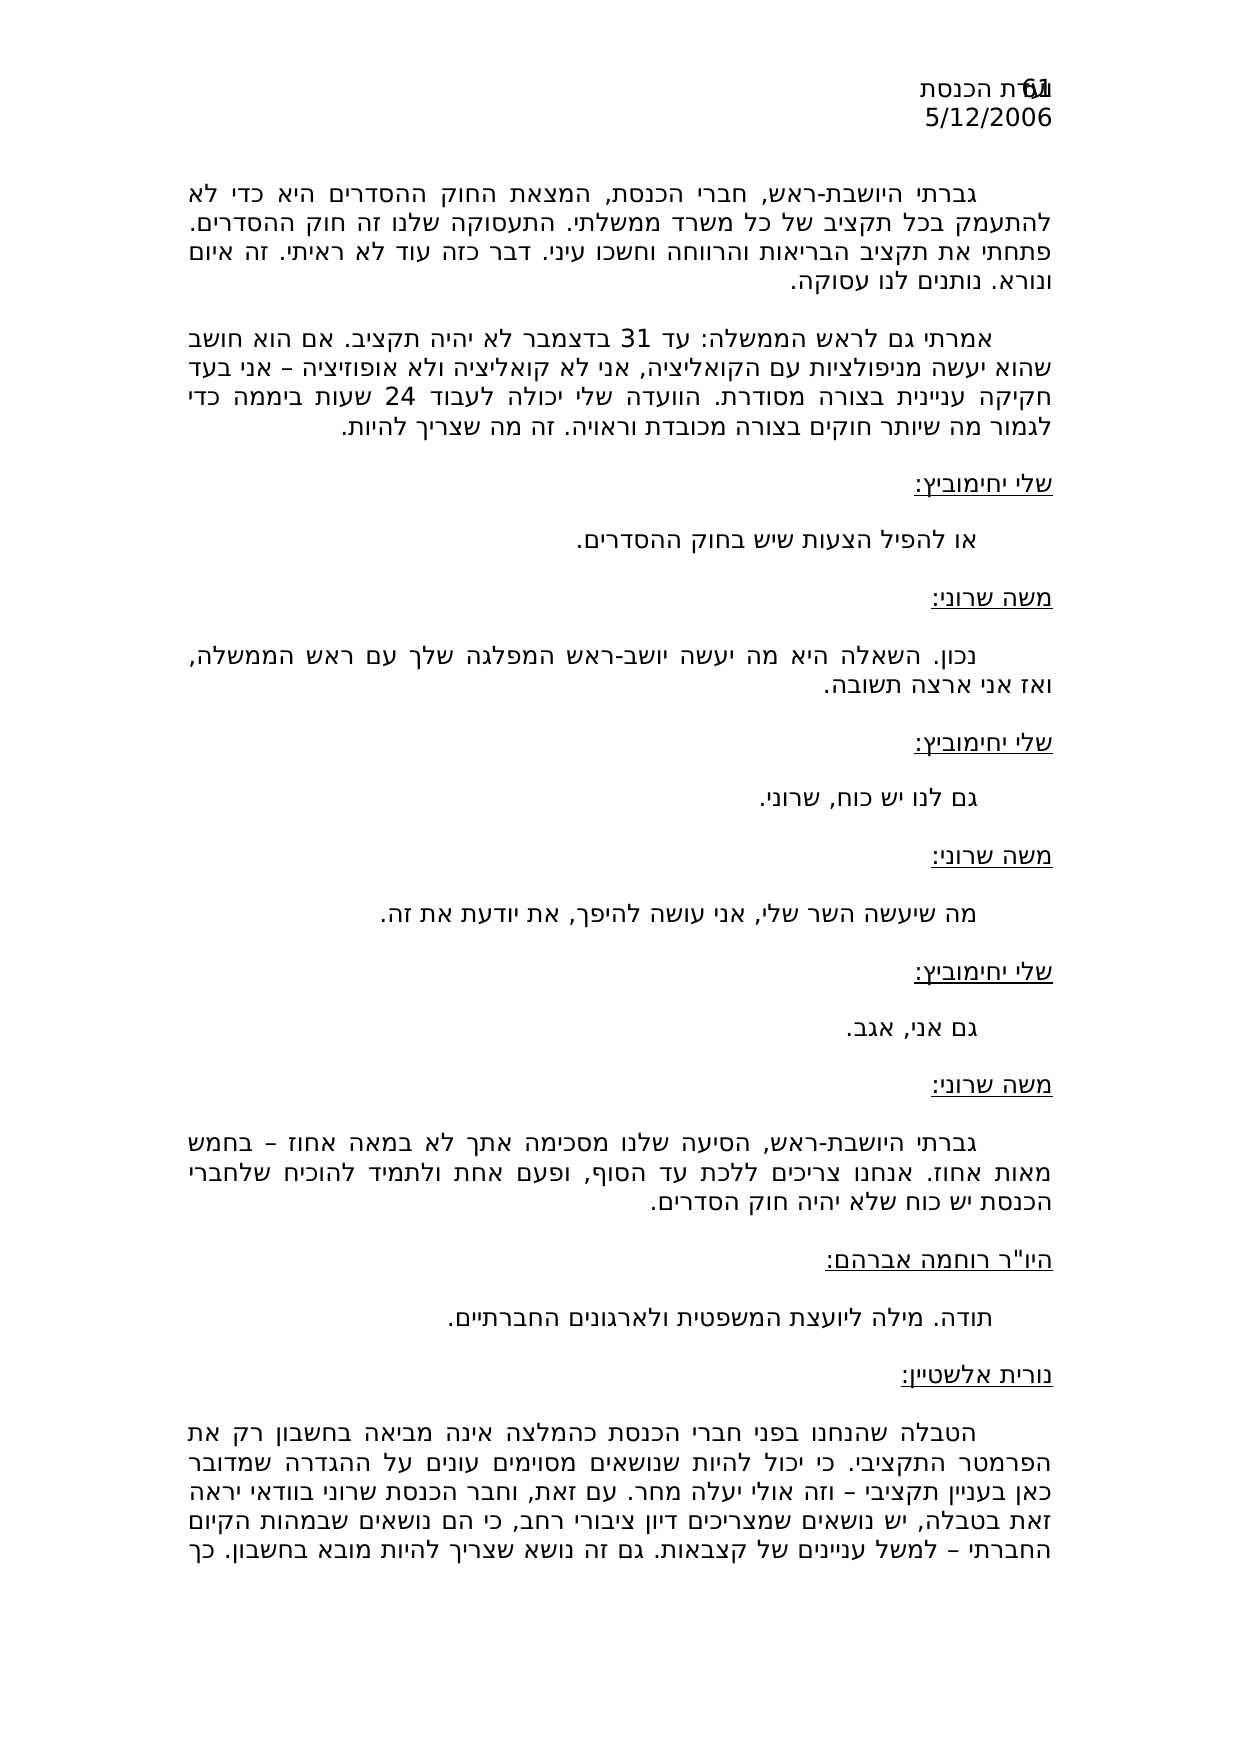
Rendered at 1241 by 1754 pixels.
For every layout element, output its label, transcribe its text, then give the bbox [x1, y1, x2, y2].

text מה שיעשה השר שלי, אני עושה להיפך, את יודעת את זה. [187, 899, 1053, 928]
text תודה. מילה ליועצת המשפטית ולארגונים החברתיים. [187, 1303, 1053, 1332]
text או להפיל הצעות שיש בחוק ההסדרים. [187, 525, 1053, 554]
text נורית אלשטיין: [187, 1361, 1053, 1390]
text משה שרוני: [187, 583, 1053, 612]
text משה שרוני: [187, 841, 1053, 871]
text גברתי היושבת-ראש, הסיעה שלנו מסכימה אתך לא במאה אחוז – בחמש מאות אחוז. אנחנו צריכים ללכת עד הסוף, ופעם אחת ולתמיד להוכיח שלחברי הכנסת יש כוח שלא יהיה חוק הסדרים. [187, 1129, 1053, 1216]
subtitle שלי יחימוביץ: [187, 957, 1053, 986]
text אמרתי גם לראש הממשלה: עד 31 בדצמבר לא יהיה תקציב. אם הוא חושב שהוא יעשה מניפולציות עם הקואליציה, אני לא קואליציה ולא אופוזיציה – אני בעד חקיקה עניינית בצורה מסודרת. הוועדה שלי יכולה לעבוד 24 שעות ביממה כדי לגמור מה שיותר חוקים בצורה מכובדת וראויה. זה מה שצריך להיות. [187, 324, 1053, 441]
text משה שרוני: [187, 1071, 1053, 1100]
text גברתי היושבת-ראש, חברי הכנסת, המצאת החוק ההסדרים היא כדי לא להתעמק בכל תקציב של כל משרד ממשלתי. התעסוקה שלנו זה חוק ההסדרים. פתחתי את תקציב הבריאות והרווחה וחשכו עיני. דבר כזה עוד לא ראיתי. זה איום ונורא. נותנים לנו עסוקה. [187, 179, 1053, 295]
text גם אני, אגב. [187, 1013, 1053, 1042]
subtitle שלי יחימוביץ: [187, 728, 1053, 757]
text גם לנו יש כוח, שרוני. [187, 783, 1053, 813]
text היו"ר רוחמה אברהם: [187, 1245, 1053, 1274]
subtitle שלי יחימוביץ: [187, 469, 1053, 499]
text נכון. השאלה היא מה יעשה יושב-ראש המפלגה שלך עם ראש הממשלה, ואז אני ארצה תשובה. [187, 641, 1053, 699]
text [187, 1419, 1053, 1564]
